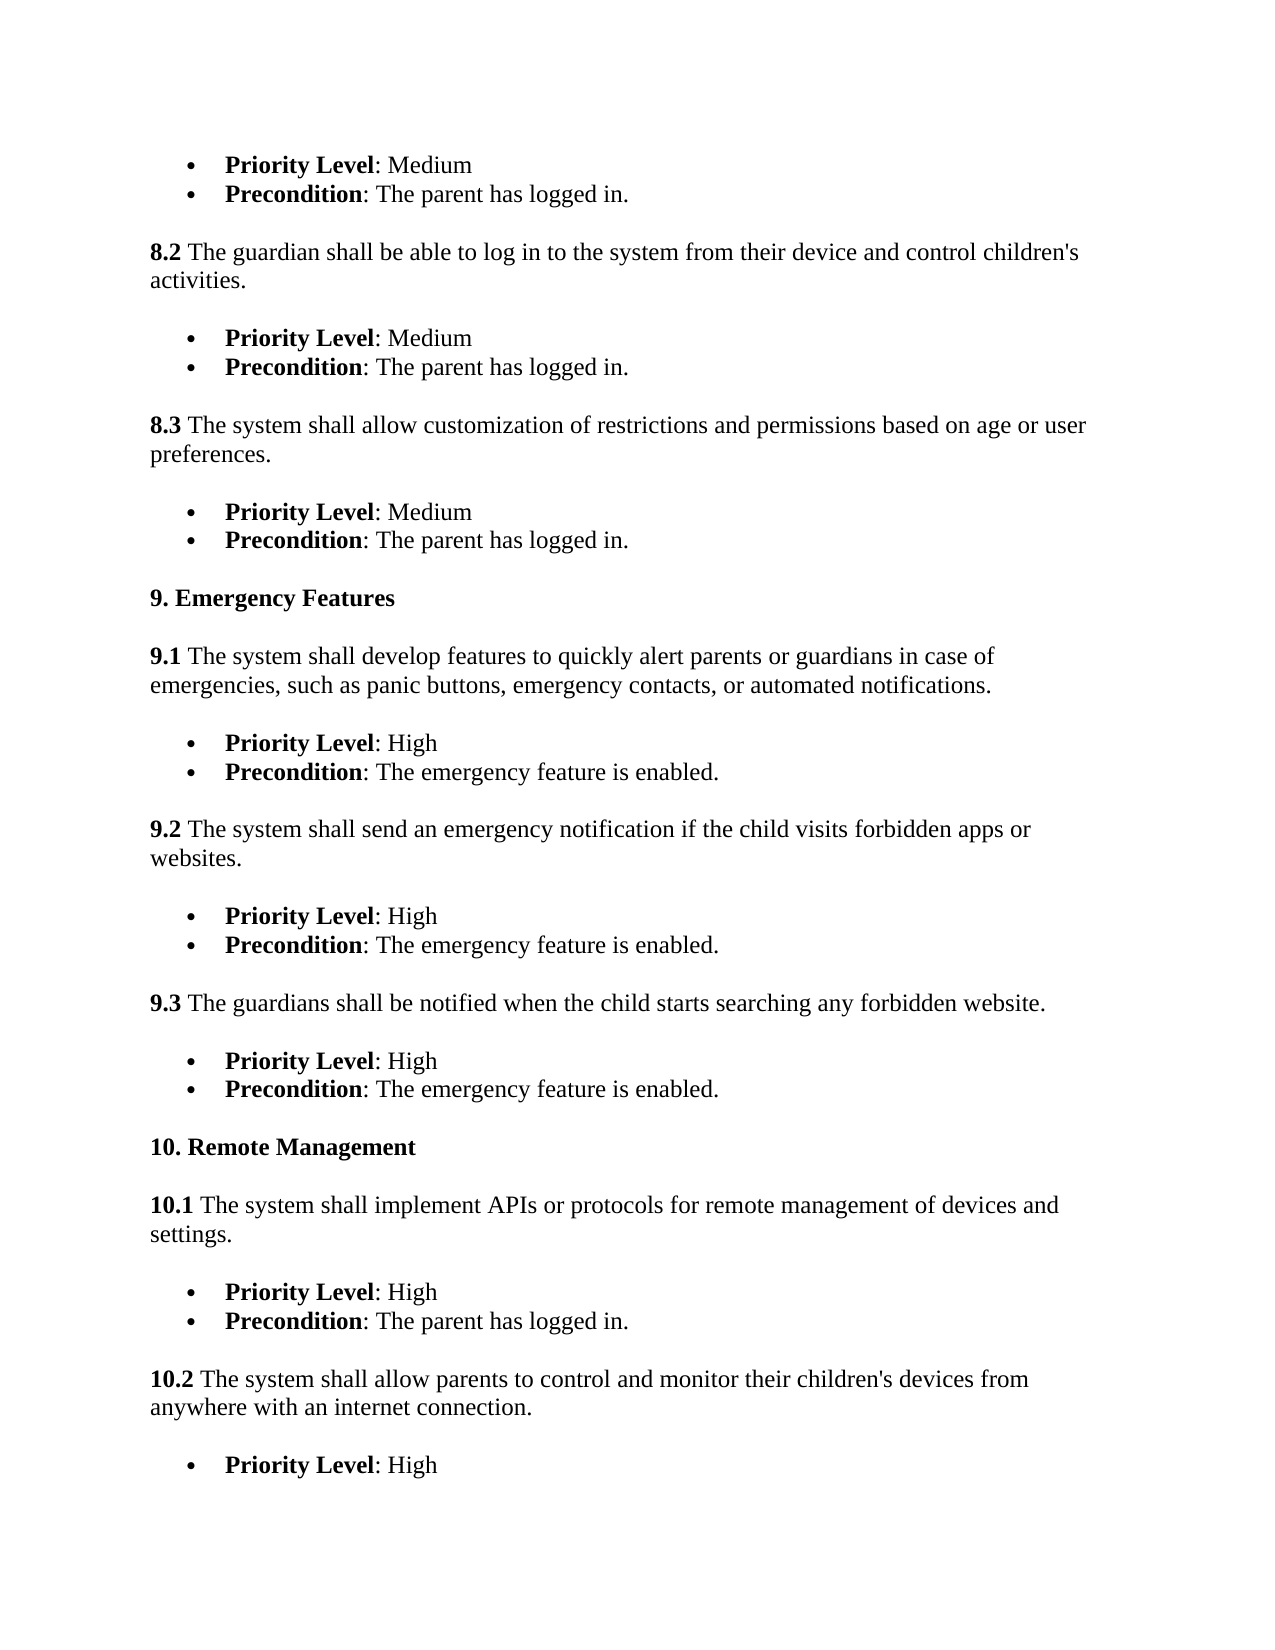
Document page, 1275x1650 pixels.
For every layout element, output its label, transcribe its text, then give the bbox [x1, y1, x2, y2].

list Priority Level: High [187, 1450, 1125, 1479]
list Priority Level: Medium [187, 497, 1125, 525]
text 9.2 The system shall send an emergency notification if the child visits forbidden apps or websites. [150, 814, 1125, 872]
text 8.2 The guardian shall be able to log in to the system from their device and control children's activities. [150, 237, 1125, 294]
list Priority Level: High [187, 728, 1125, 757]
list Precondition: The parent has logged in. [187, 525, 1125, 554]
list Precondition: The emergency feature is enabled. [187, 757, 1125, 785]
text 9. Emergency Features [150, 583, 1125, 612]
list Precondition: The parent has logged in. [187, 352, 1125, 381]
text 10. Remote Management [150, 1132, 1125, 1161]
list Priority Level: Medium [187, 323, 1125, 352]
list Priority Level: High [187, 1046, 1125, 1074]
list Priority Level: High [187, 1277, 1125, 1306]
text 8.3 The system shall allow customization of restrictions and permissions based on age or user preferences. [150, 410, 1125, 467]
list Precondition: The parent has logged in. [187, 179, 1125, 207]
list Precondition: The emergency feature is enabled. [187, 1074, 1125, 1103]
text 10.2 The system shall allow parents to control and monitor their children's devices from anywhere with an internet connection. [150, 1364, 1125, 1421]
list Priority Level: Medium [187, 150, 1125, 179]
list Precondition: The parent has logged in. [187, 1306, 1125, 1334]
list Priority Level: High [187, 901, 1125, 930]
text 9.1 The system shall develop features to quickly alert parents or guardians in case of emergencies, such as panic buttons, emergency contacts, or automated notifications. [150, 641, 1125, 699]
list Precondition: The emergency feature is enabled. [187, 930, 1125, 959]
text 10.1 The system shall implement APIs or protocols for remote management of devices and settings. [150, 1190, 1125, 1248]
text 9.3 The guardians shall be notified when the child starts searching any forbidden website. [150, 988, 1125, 1017]
